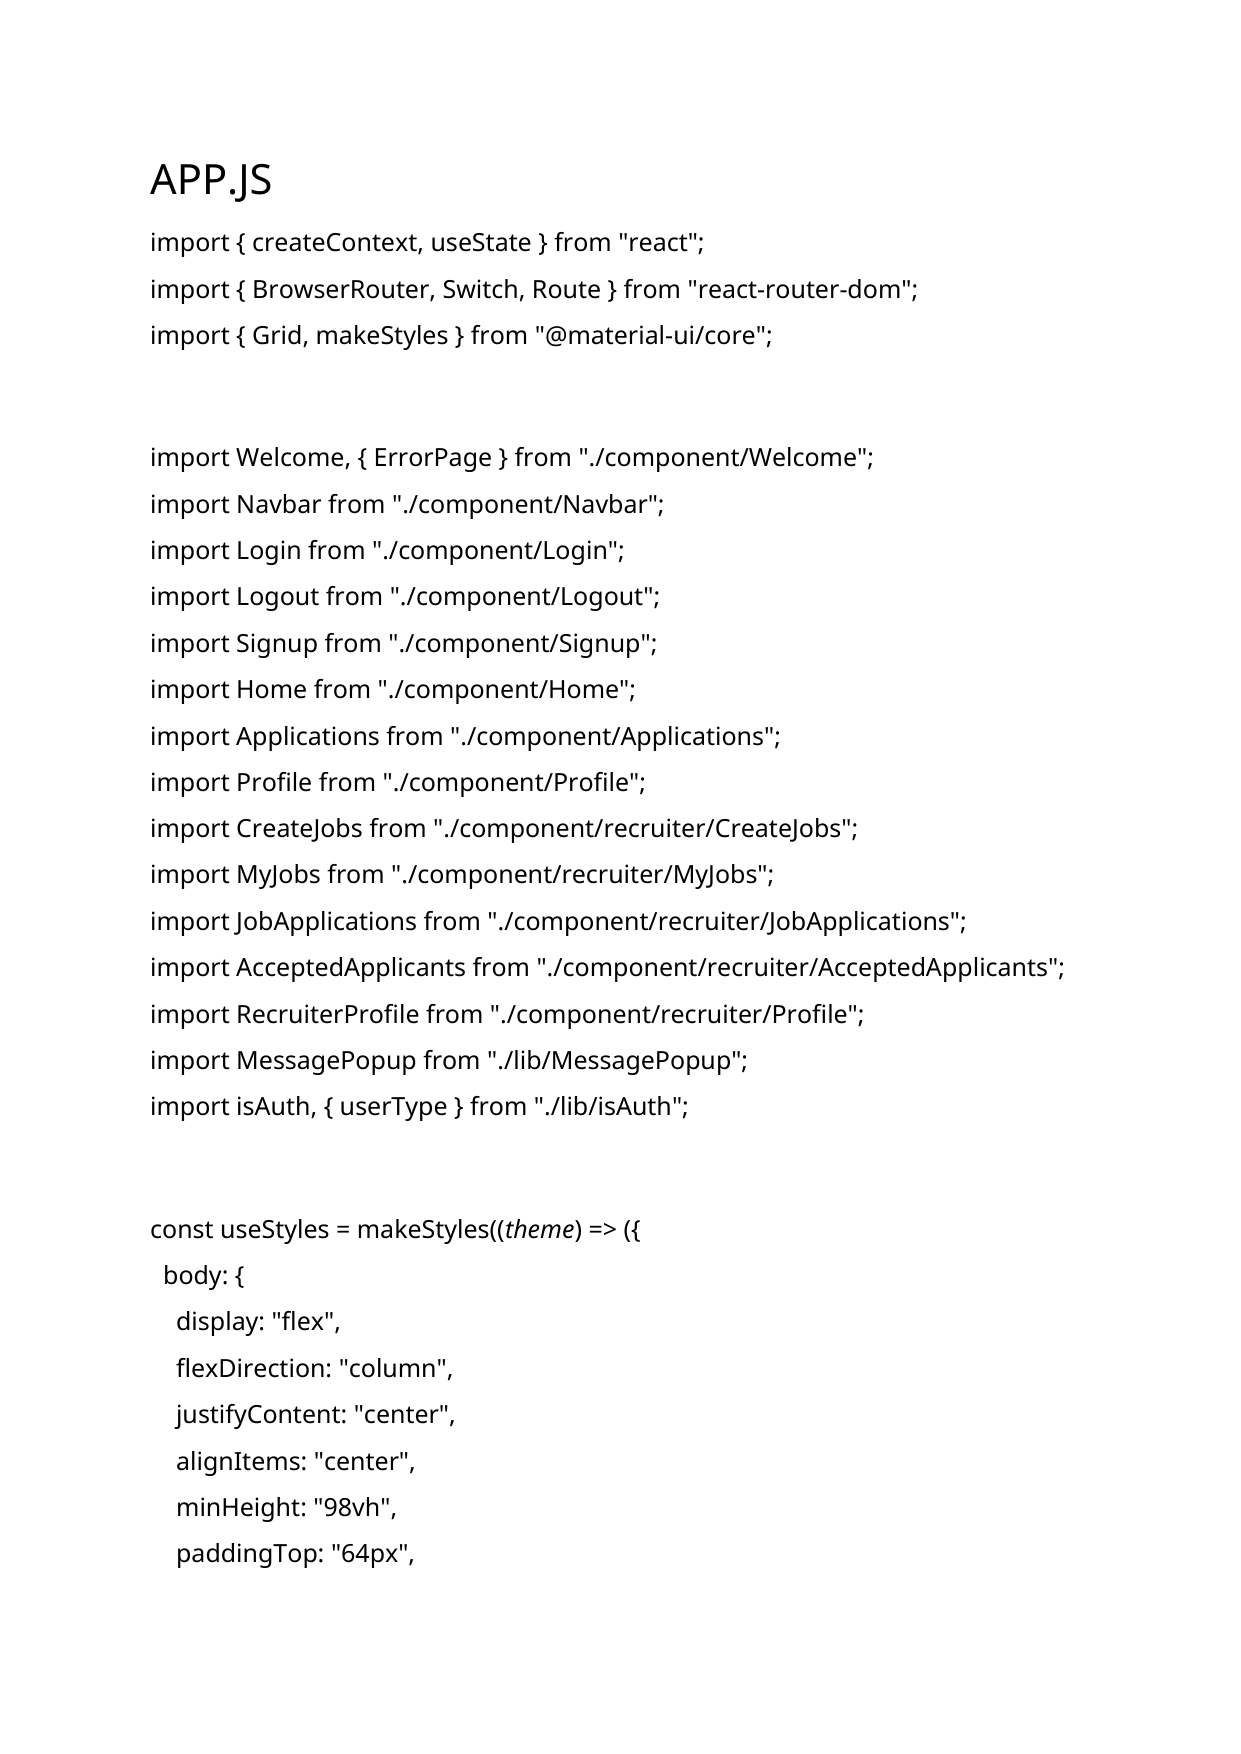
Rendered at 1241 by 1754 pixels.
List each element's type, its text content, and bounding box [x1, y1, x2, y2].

text import Home from "./component/Home"; [150, 675, 1090, 704]
text import CreateJobs from "./component/recruiter/CreateJobs"; [150, 814, 1090, 843]
text paddingTop: "64px", [150, 1539, 1090, 1568]
text import Logout from "./component/Logout"; [150, 582, 1090, 612]
text import MessagePopup from "./lib/MessagePopup"; [150, 1046, 1090, 1075]
text import Welcome, { ErrorPage } from "./component/Welcome"; [150, 443, 1090, 473]
text import Profile from "./component/Profile"; [150, 767, 1090, 797]
text import Signup from "./component/Signup"; [150, 628, 1090, 658]
text import isAuth, { userType } from "./lib/isAuth"; [150, 1092, 1090, 1122]
text display: "flex", [150, 1307, 1090, 1337]
text import { createContext, useState } from "react"; [150, 228, 1090, 258]
text import { Grid, makeStyles } from "@material-ui/core"; [150, 321, 1090, 350]
text body: { [150, 1261, 1090, 1290]
text import Applications from "./component/Applications"; [150, 721, 1090, 751]
text const useStyles = makeStyles((theme) => ({ [150, 1214, 1090, 1244]
text import AcceptedApplicants from "./component/recruiter/AcceptedApplicants"; [150, 953, 1090, 983]
text minHeight: "98vh", [150, 1492, 1090, 1522]
text import JobApplications from "./component/recruiter/JobApplications"; [150, 907, 1090, 936]
text alignItems: "center", [150, 1446, 1090, 1476]
text APP.JS [150, 150, 1090, 207]
text import Login from "./component/Login"; [150, 536, 1090, 565]
text import { BrowserRouter, Switch, Route } from "react-router-dom"; [150, 274, 1090, 304]
text import RecruiterProfile from "./component/recruiter/Profile"; [150, 999, 1090, 1029]
text flexDirection: "column", [150, 1353, 1090, 1383]
text import Navbar from "./component/Navbar"; [150, 489, 1090, 519]
text justifyContent: "center", [150, 1400, 1090, 1429]
text import MyJobs from "./component/recruiter/MyJobs"; [150, 860, 1090, 890]
